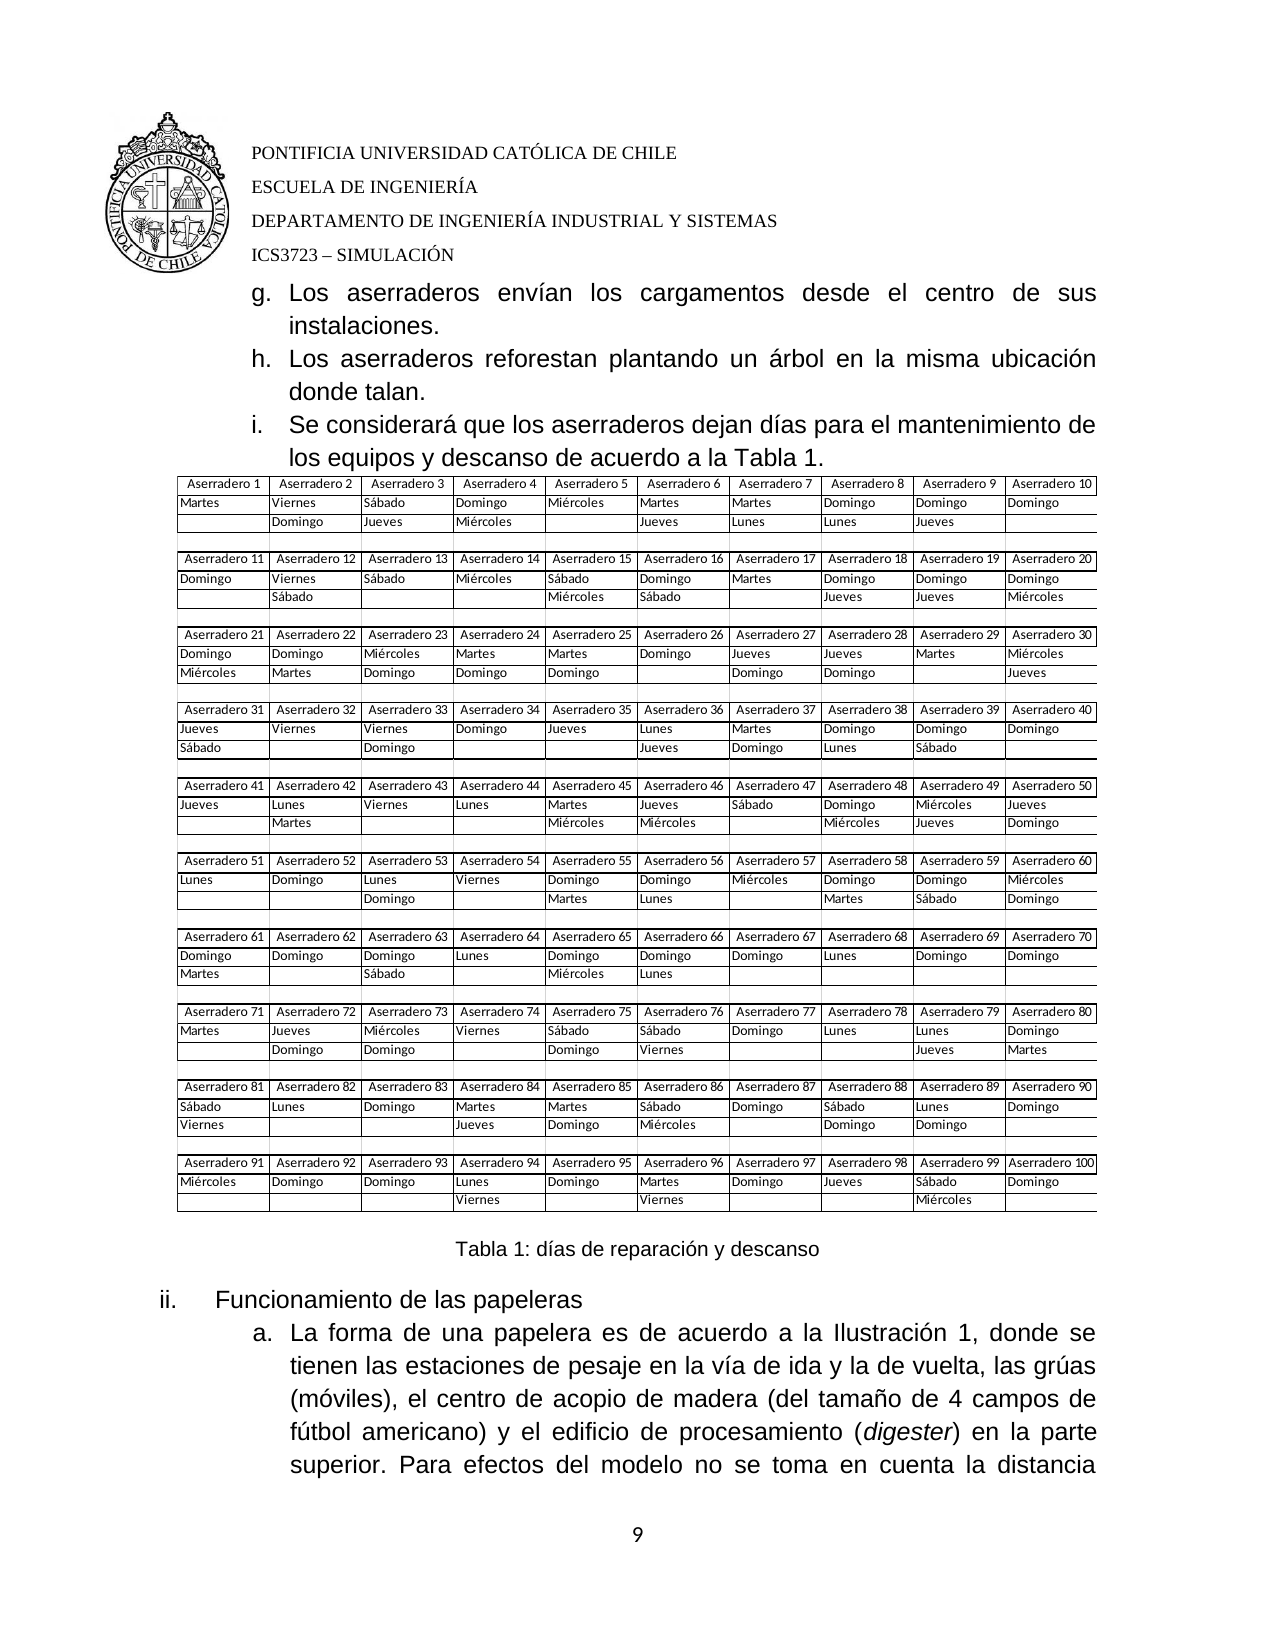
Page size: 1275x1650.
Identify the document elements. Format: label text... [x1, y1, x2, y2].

picture [104, 112, 230, 274]
list Los aserraderos reforestan plantando un árbol en la misma ubicación donde talan. [251, 344, 1098, 406]
list Funcionamiento de las papeleras [177, 1285, 1098, 1314]
text Tabla 1: días de reparación y descanso [177, 1237, 1098, 1261]
list Se considerará que los aserraderos dejan días para el mantenimiento de los equipos y descanso de acuerdo a la Tabla 1. [251, 410, 1098, 472]
list Los aserraderos envían los cargamentos desde el centro de sus instalaciones. [251, 278, 1098, 340]
